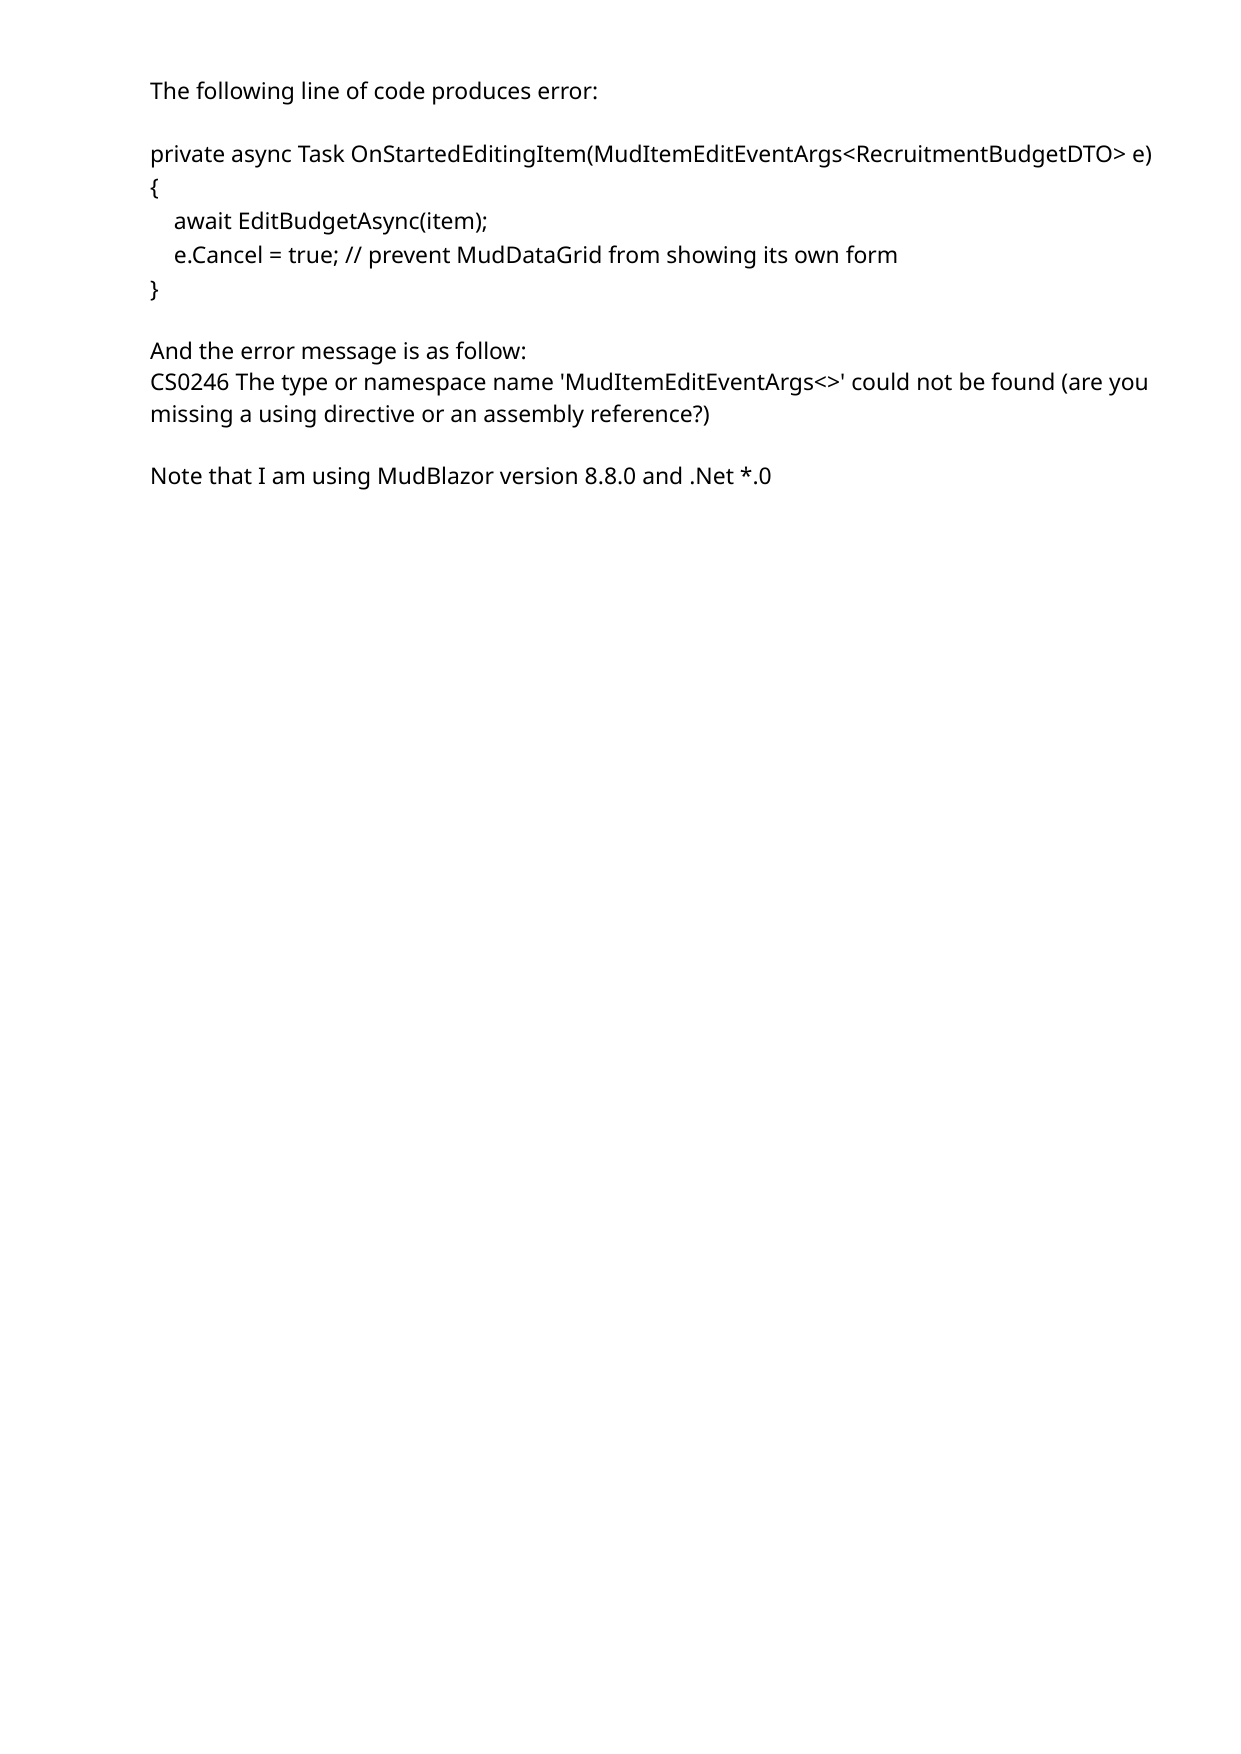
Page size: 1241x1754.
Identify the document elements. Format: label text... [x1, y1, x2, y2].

list Note that I am using MudBlazor version 8.8.0 and .Net *.0 [150, 460, 1165, 491]
list CS0246 The type or namespace name 'MudItemEditEventArgs<>' could not be found (are you missing a using directive or an assembly reference?) [150, 366, 1165, 429]
list private async Task OnStartedEditingItem(MudItemEditEventArgs<RecruitmentBudgetDTO> e) [150, 137, 1165, 169]
list await EditBudgetAsync(item); [150, 205, 1165, 236]
list } [150, 272, 1165, 304]
list e.Cancel = true; // prevent MudDataGrid from showing its own form [150, 239, 1165, 270]
list And the error message is as follow: [150, 335, 1165, 366]
list { [150, 171, 1165, 202]
list The following line of code produces error: [150, 75, 1165, 106]
